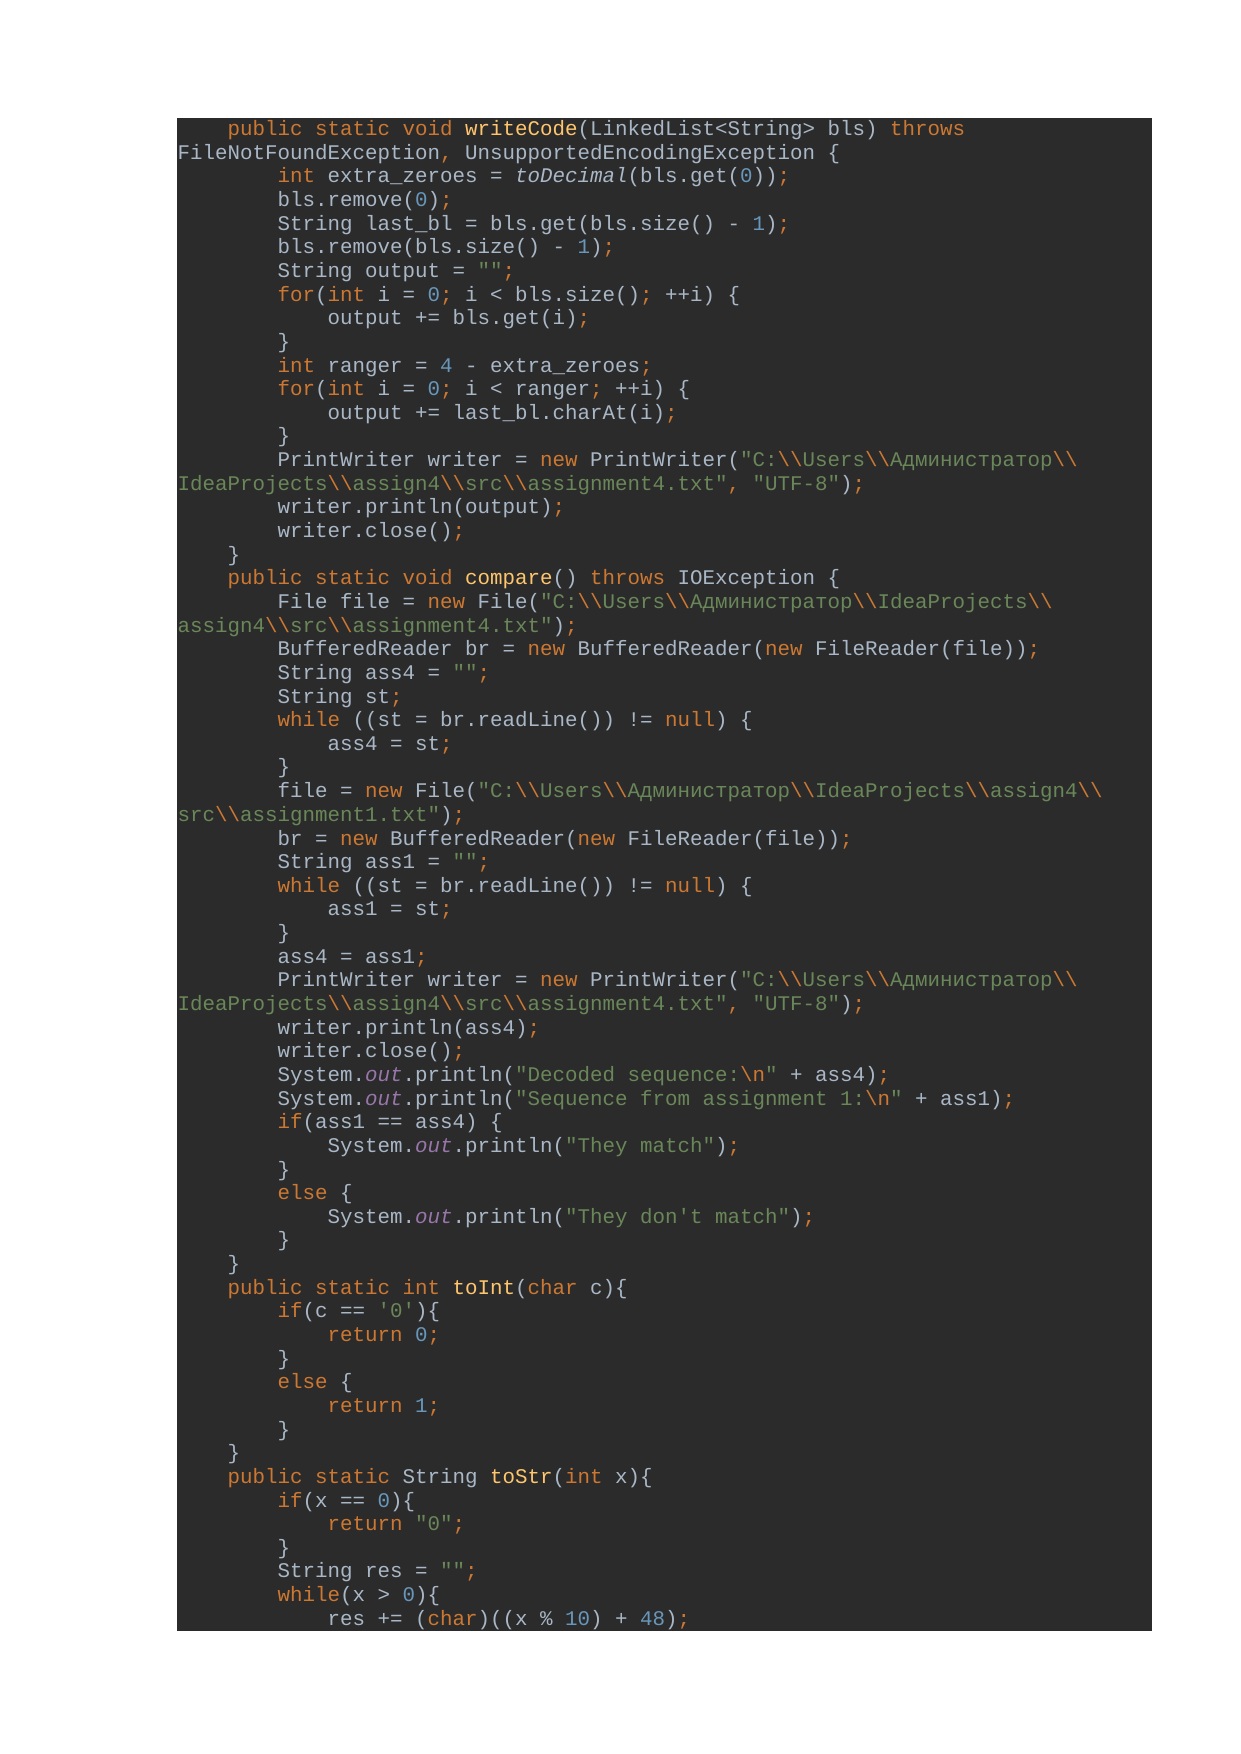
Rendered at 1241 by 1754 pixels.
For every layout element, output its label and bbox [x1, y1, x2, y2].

text [177, 118, 1152, 1631]
